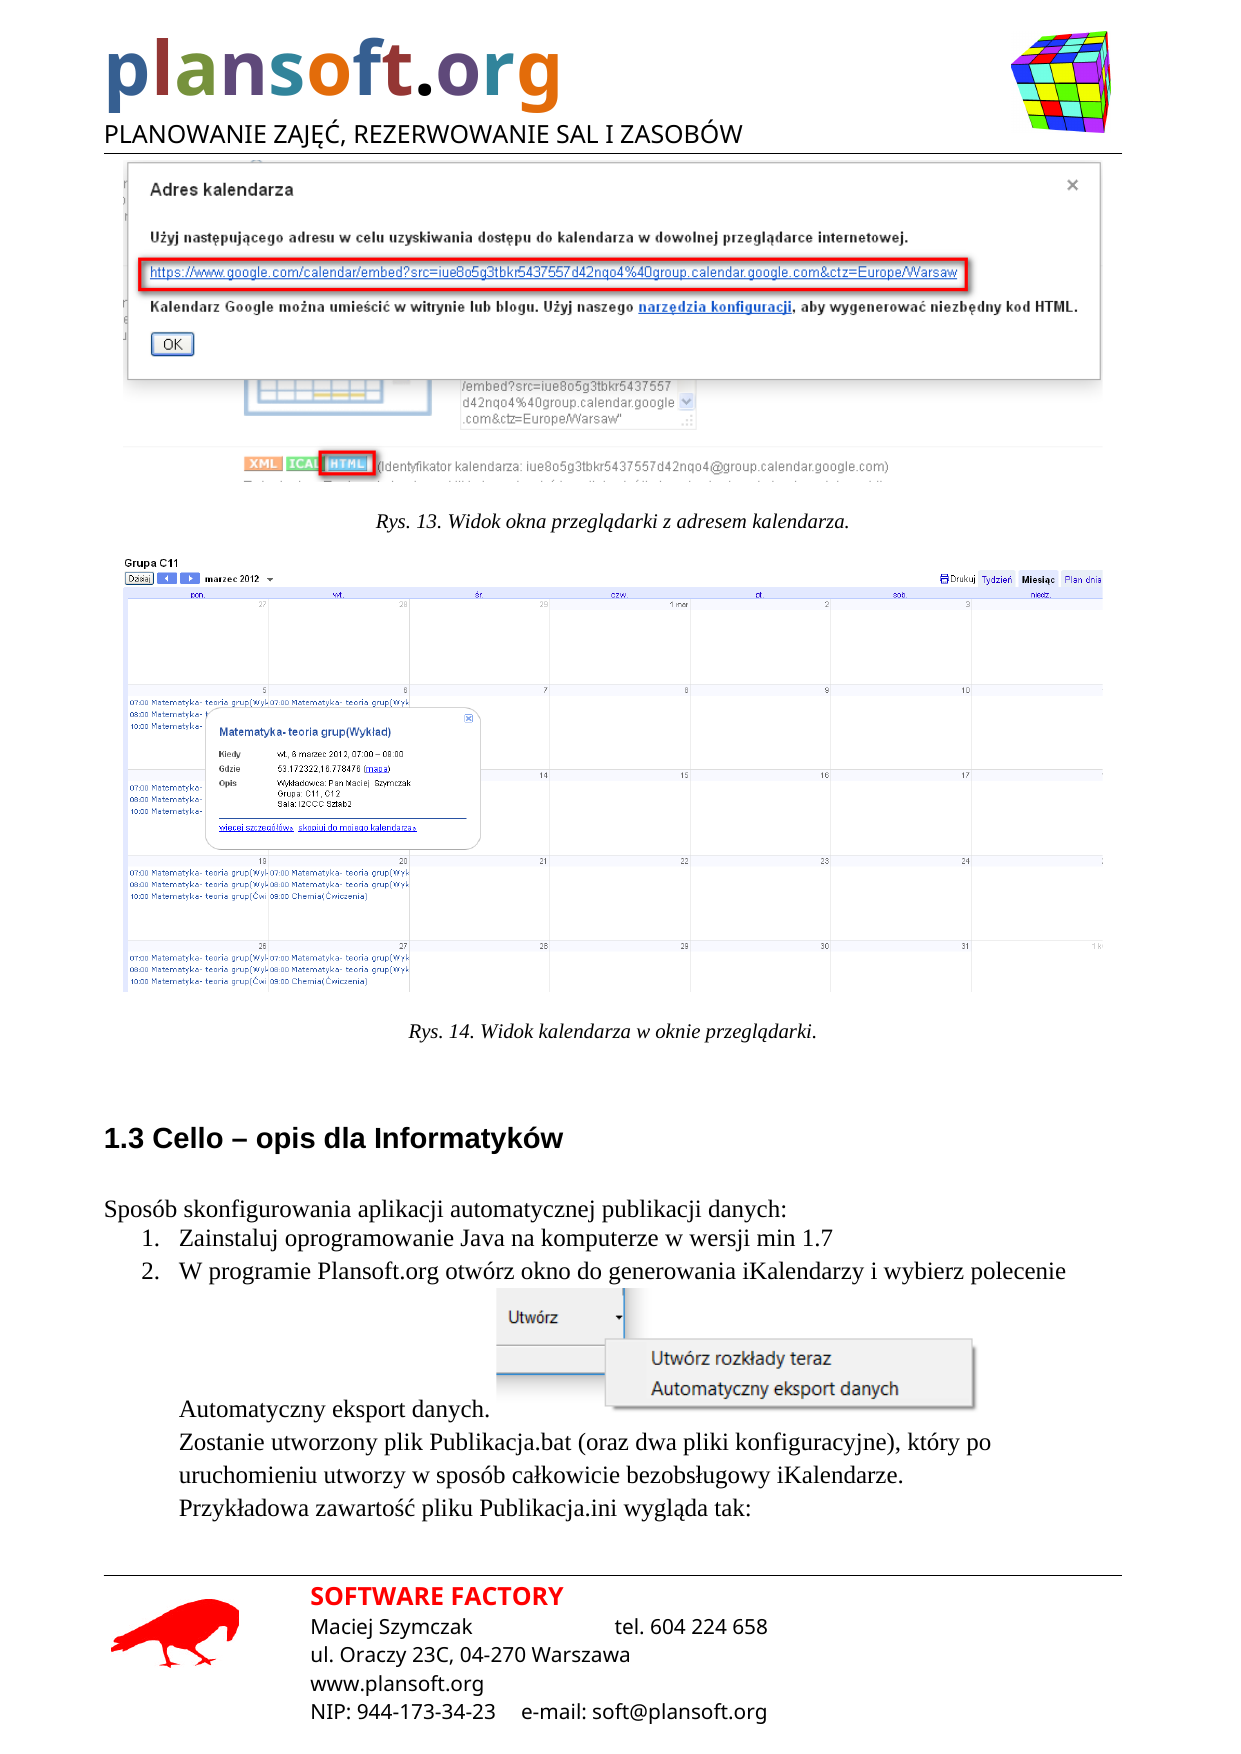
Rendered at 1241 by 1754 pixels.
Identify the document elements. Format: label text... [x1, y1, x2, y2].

picture [123, 160, 1103, 482]
picture [111, 1599, 239, 1668]
list Przykładowa zawartość pliku Publikacja.ini wygląda tak: [178, 1493, 1122, 1522]
subtitle Cello – opis dla Informatyków [103, 1121, 1122, 1154]
picture [123, 557, 1103, 992]
list Zainstaluj oprogramowanie Java na komputerze w wersji min 1.7 [141, 1223, 1122, 1252]
picture [1011, 31, 1111, 133]
list Zostanie utworzony plik Publikacja.bat (oraz dwa pliki konfiguracyjne), który po uruchomieniu utworzy w sposób całkowicie bezobsługowy iKalendarze. [178, 1427, 1122, 1489]
picture [496, 1288, 984, 1418]
text Sposób skonfigurowania aplikacji automatycznej publikacji danych: [103, 1194, 1122, 1223]
